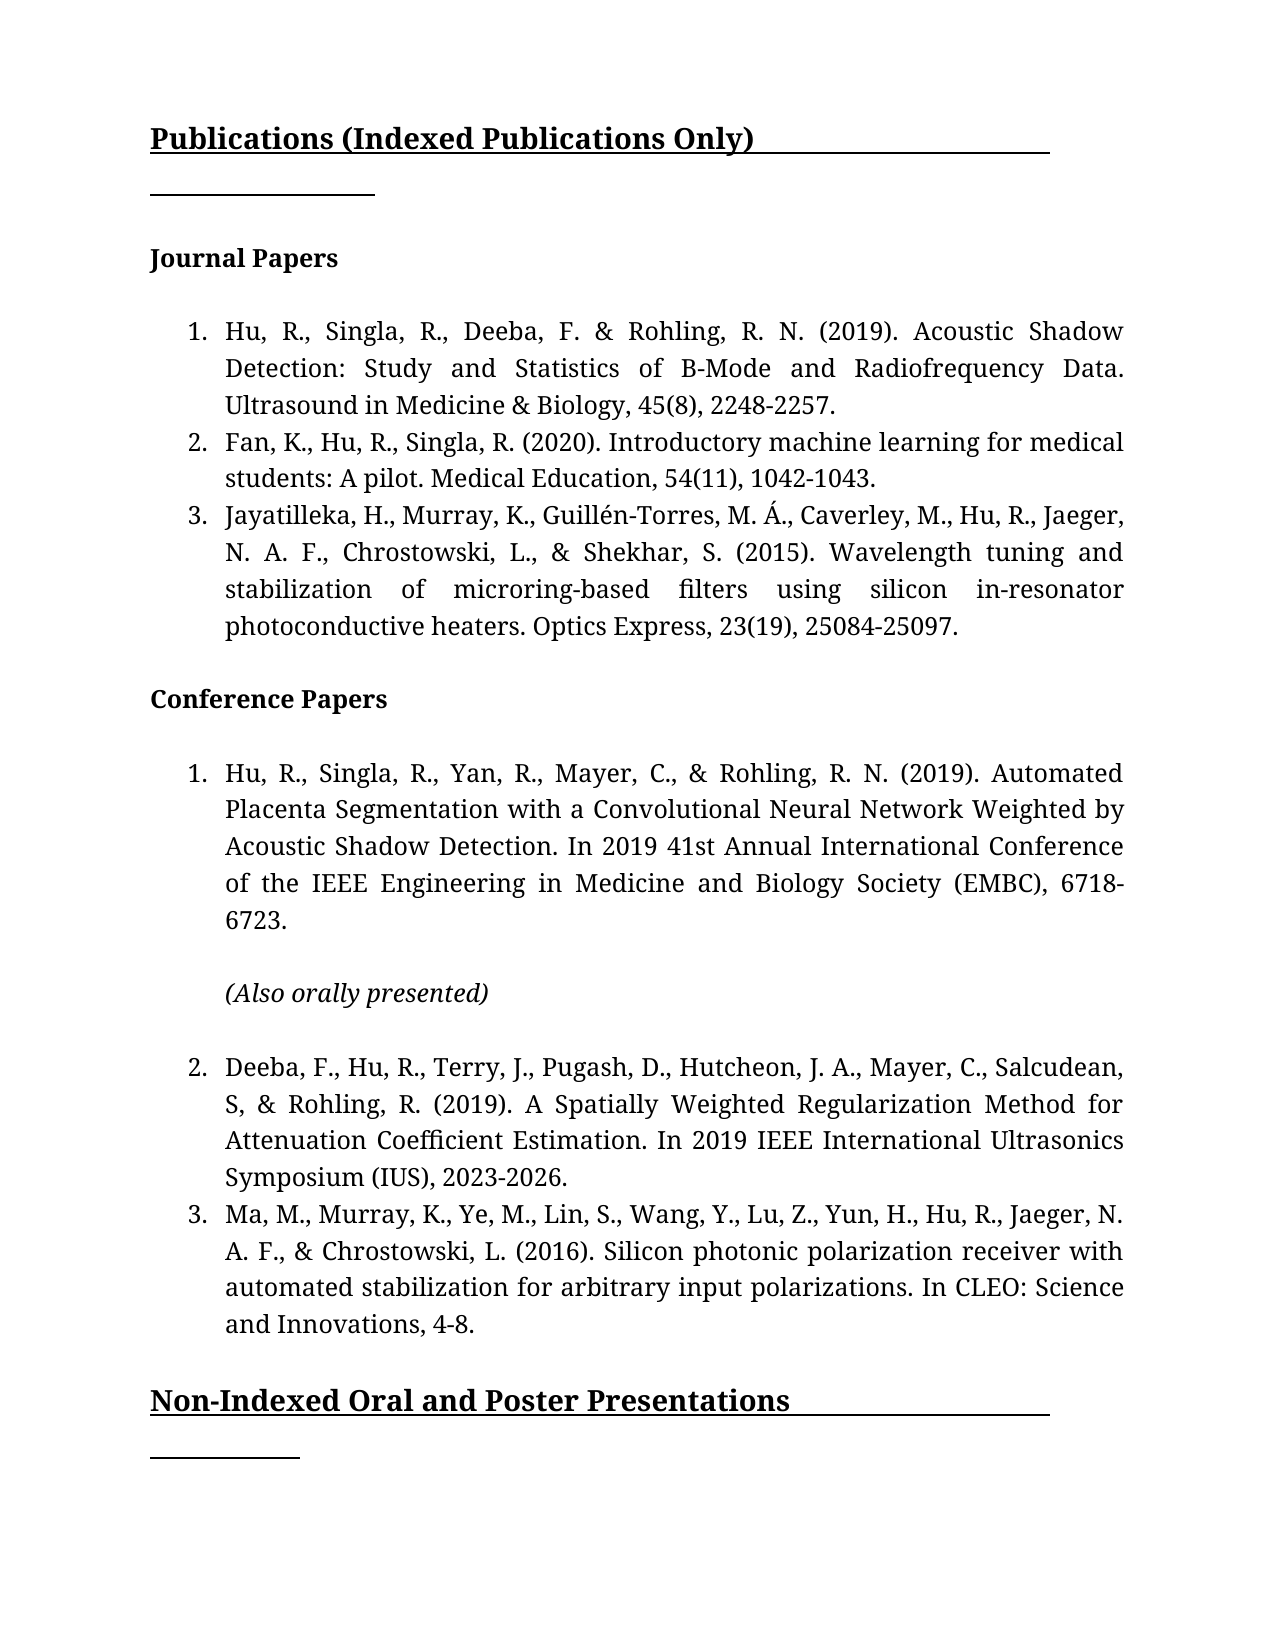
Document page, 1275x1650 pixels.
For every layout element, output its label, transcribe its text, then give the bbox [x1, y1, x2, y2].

text (Also orally presented) [225, 976, 1125, 1010]
text Conference Papers [150, 682, 1125, 716]
list Jayatilleka, H., Murray, K., Guillén-Torres, M. Á., Caverley, M., Hu, R., Jaeger, N. A. F., Chrostowski, L., & Shekhar, S. (2015). Wavelength tuning and stabilization of microring-based filters using silicon in-resonator photoconductive heaters. Optics Express, 23(19), 25084-25097. [187, 498, 1125, 642]
list Hu, R., Singla, R., Yan, R., Mayer, C., & Rohling, R. N. (2019). Automated Placenta Segmentation with a Convolutional Neural Network Weighted by Acoustic Shadow Detection. In 2019 41st Annual International Conference of the IEEE Engineering in Medicine and Biology Society (EMBC), 6718-6723. [187, 755, 1125, 936]
list Ma, M., Murray, K., Ye, M., Lin, S., Wang, Y., Lu, Z., Yun, H., Hu, R., Jaeger, N. A. F., & Chrostowski, L. (2016). Silicon photonic polarization receiver with automated stabilization for arbitrary input polarizations. In CLEO: Science and Innovations, 4-8. [187, 1197, 1125, 1341]
text Journal Papers [150, 241, 1125, 274]
text Publications (Indexed Publications Only) [150, 118, 1125, 201]
list Hu, R., Singla, R., Deeba, F. & Rohling, R. N. (2019). Acoustic Shadow Detection: Study and Statistics of B-Mode and Radiofrequency Data. Ultrasound in Medicine & Biology, 45(8), 2248-2257. [187, 314, 1125, 422]
list Deeba, F., Hu, R., Terry, J., Pugash, D., Hutcheon, J. A., Mayer, C., Salcudean, S, & Rohling, R. (2019). A Spatially Weighted Regularization Method for Attenuation Coefficient Estimation. In 2019 IEEE International Ultrasonics Symposium (IUS), 2023-2026. [187, 1049, 1125, 1194]
list Fan, K., Hu, R., Singla, R. (2020). Introductory machine learning for medical students: A pilot. Medical Education, 54(11), 1042-1043. [187, 424, 1125, 495]
text Non-Indexed Oral and Poster Presentations [150, 1380, 1125, 1463]
